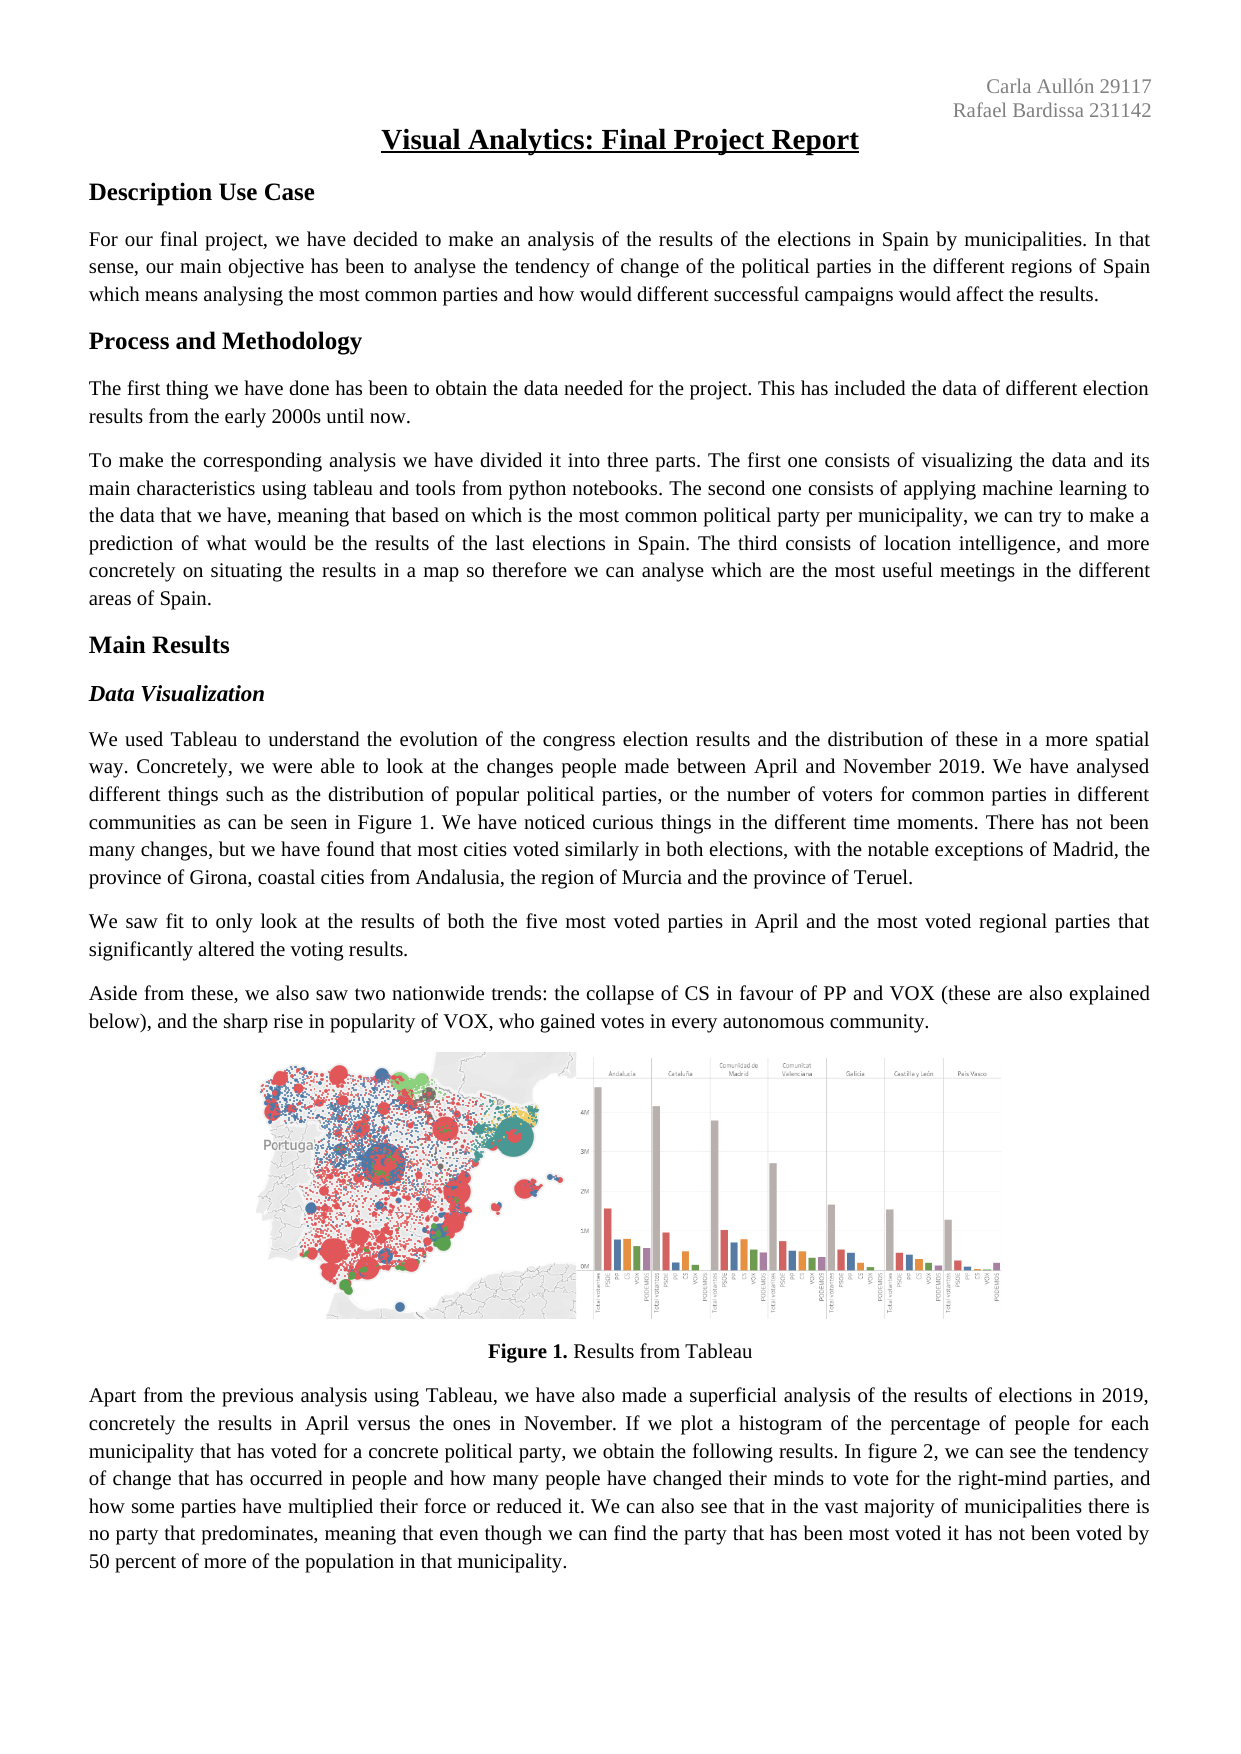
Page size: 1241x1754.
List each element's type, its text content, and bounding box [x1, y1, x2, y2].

text Figure 1. Results from Tableau [89, 1339, 1152, 1363]
text Process and Methodology [89, 326, 1152, 355]
text For our final project, we have decided to make an analysis of the results of the elections in Spain by municipalities. In that sense, our main objective has been to analyse the tendency of change of the political parties in the different regions of Spain which means analysing the most common parties and how would different successful campaigns would affect the results. [89, 227, 1152, 306]
text Aside from these, we also saw two nationwide trends: the collapse of CS in favour of PP and VOX (these are also explained below), and the sharp rise in popularity of VOX, who gained votes in every autonomous community. [89, 981, 1152, 1033]
text We saw fit to only look at the results of both the five most voted parties in April and the most voted regional parties that significantly altered the voting results. [89, 909, 1152, 961]
text Apart from the previous analysis using Tableau, we have also made a superficial analysis of the results of elections in 2019, concretely the results in April versus the ones in November. If we plot a histogram of the percentage of people for each municipality that has voted for a concrete political party, we obtain the following results. In figure 2, we can see the tendency of change that has occurred in people and how many people have changed their minds to vote for the right-mind parties, and how some parties have multiplied their force or reduced it. We can also see that in the vast majority of municipalities there is no party that predominates, meaning that even though we can find the party that has been most voted it has not been voted by 50 percent of more of the population in that municipality. [89, 1383, 1152, 1573]
text Visual Analytics: Final Project Report [89, 122, 1152, 156]
text Main Results [89, 630, 1152, 659]
picture [239, 1052, 1002, 1319]
text The first thing we have done has been to obtain the data needed for the project. This has included the data of different election results from the early 2000s until now. [89, 376, 1152, 428]
text Description Use Case [89, 177, 1152, 206]
text We used Tableau to understand the evolution of the congress election results and the distribution of these in a more spatial way. Concretely, we were able to look at the changes people made between April and November 2019. We have analysed different things such as the distribution of popular political parties, or the number of voters for common parties in different communities as can be seen in Figure 1. We have noticed curious things in the different time moments. There has not been many changes, but we have found that most cities voted similarly in both elections, with the notable exceptions of Madrid, the province of Girona, coastal cities from Andalusia, the region of Murcia and the province of Teruel. [89, 727, 1152, 889]
text To make the corresponding analysis we have divided it into three parts. The first one consists of visualizing the data and its main characteristics using tableau and tools from python notebooks. The second one consists of applying machine learning to the data that we have, meaning that based on which is the most common political party per municipality, we can try to make a prediction of what would be the results of the last elections in Spain. The third consists of location intelligence, and more concretely on situating the results in a map so therefore we can analyse which are the most useful meetings in the different areas of Spain. [89, 448, 1152, 610]
text Data Visualization [89, 680, 1152, 706]
